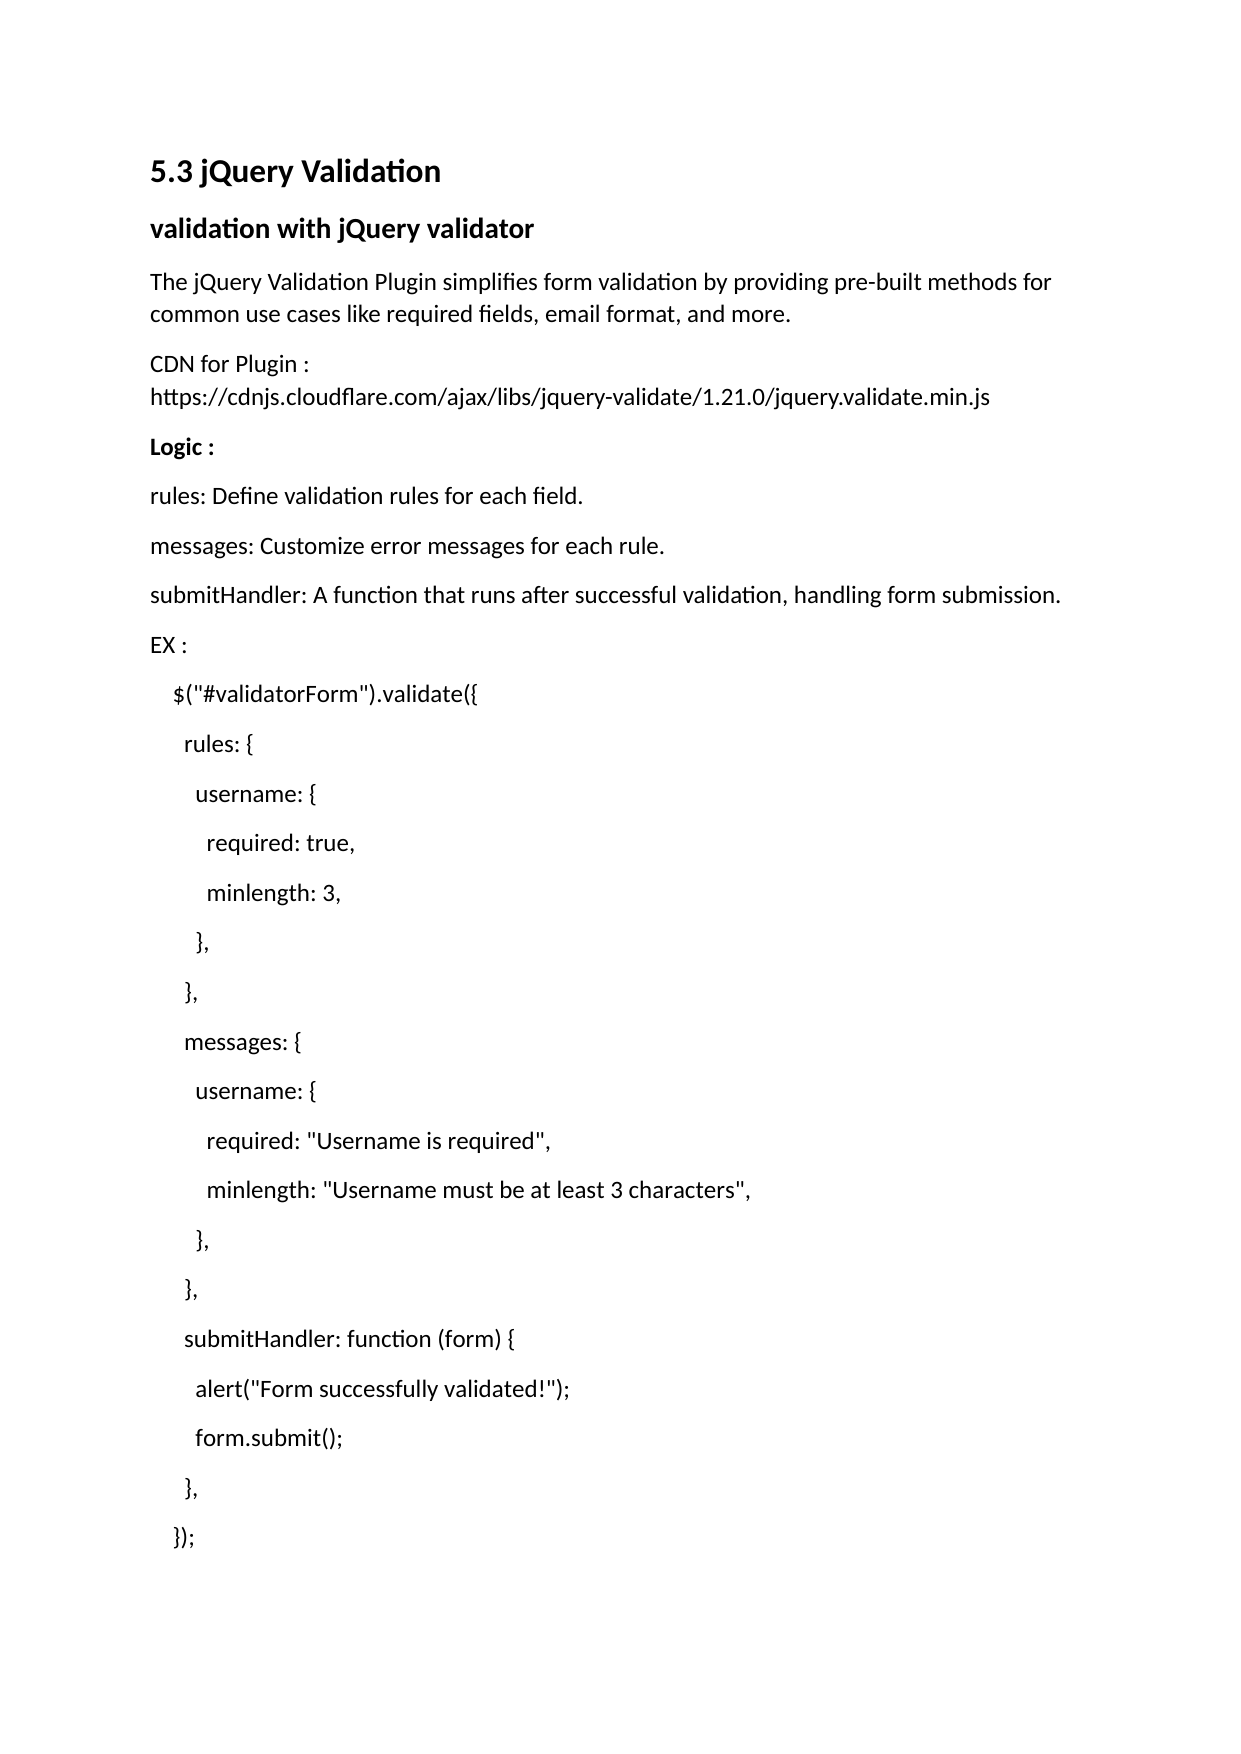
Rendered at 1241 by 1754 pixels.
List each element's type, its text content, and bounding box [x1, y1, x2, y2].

text }, [150, 976, 1090, 1007]
text Logic : [150, 431, 1090, 461]
text }, [150, 927, 1090, 957]
text CDN for Plugin : https://cdnjs.cloudflare.com/ajax/libs/jquery-validate/1.21.0/jquery.validate.min.js [150, 348, 1090, 412]
text minlength: 3, [150, 877, 1090, 907]
text form.submit(); [150, 1422, 1090, 1453]
text }, [150, 1274, 1090, 1304]
text username: { [150, 778, 1090, 808]
text 5.3 jQuery Validation [150, 150, 1090, 191]
text rules: { [150, 728, 1090, 759]
text }, [150, 1472, 1090, 1502]
text rules: Define validation rules for each field. [150, 480, 1090, 511]
text messages: { [150, 1026, 1090, 1056]
text username: { [150, 1075, 1090, 1106]
text minlength: "Username must be at least 3 characters", [150, 1174, 1090, 1205]
text required: "Username is required", [150, 1125, 1090, 1155]
text required: true, [150, 827, 1090, 858]
text EX : [150, 629, 1090, 659]
text submitHandler: A function that runs after successful validation, handling form submission. [150, 579, 1090, 610]
text }); [150, 1522, 1090, 1552]
text messages: Customize error messages for each rule. [150, 530, 1090, 560]
text submitHandler: function (form) { [150, 1323, 1090, 1354]
text alert("Form successfully validated!"); [150, 1373, 1090, 1403]
text validation with jQuery validator [150, 211, 1090, 246]
text $("#validatorForm").validate({ [150, 679, 1090, 709]
text The jQuery Validation Plugin simplifies form validation by providing pre-built methods for common use cases like required fields, email format, and more. [150, 266, 1090, 329]
text }, [150, 1224, 1090, 1254]
